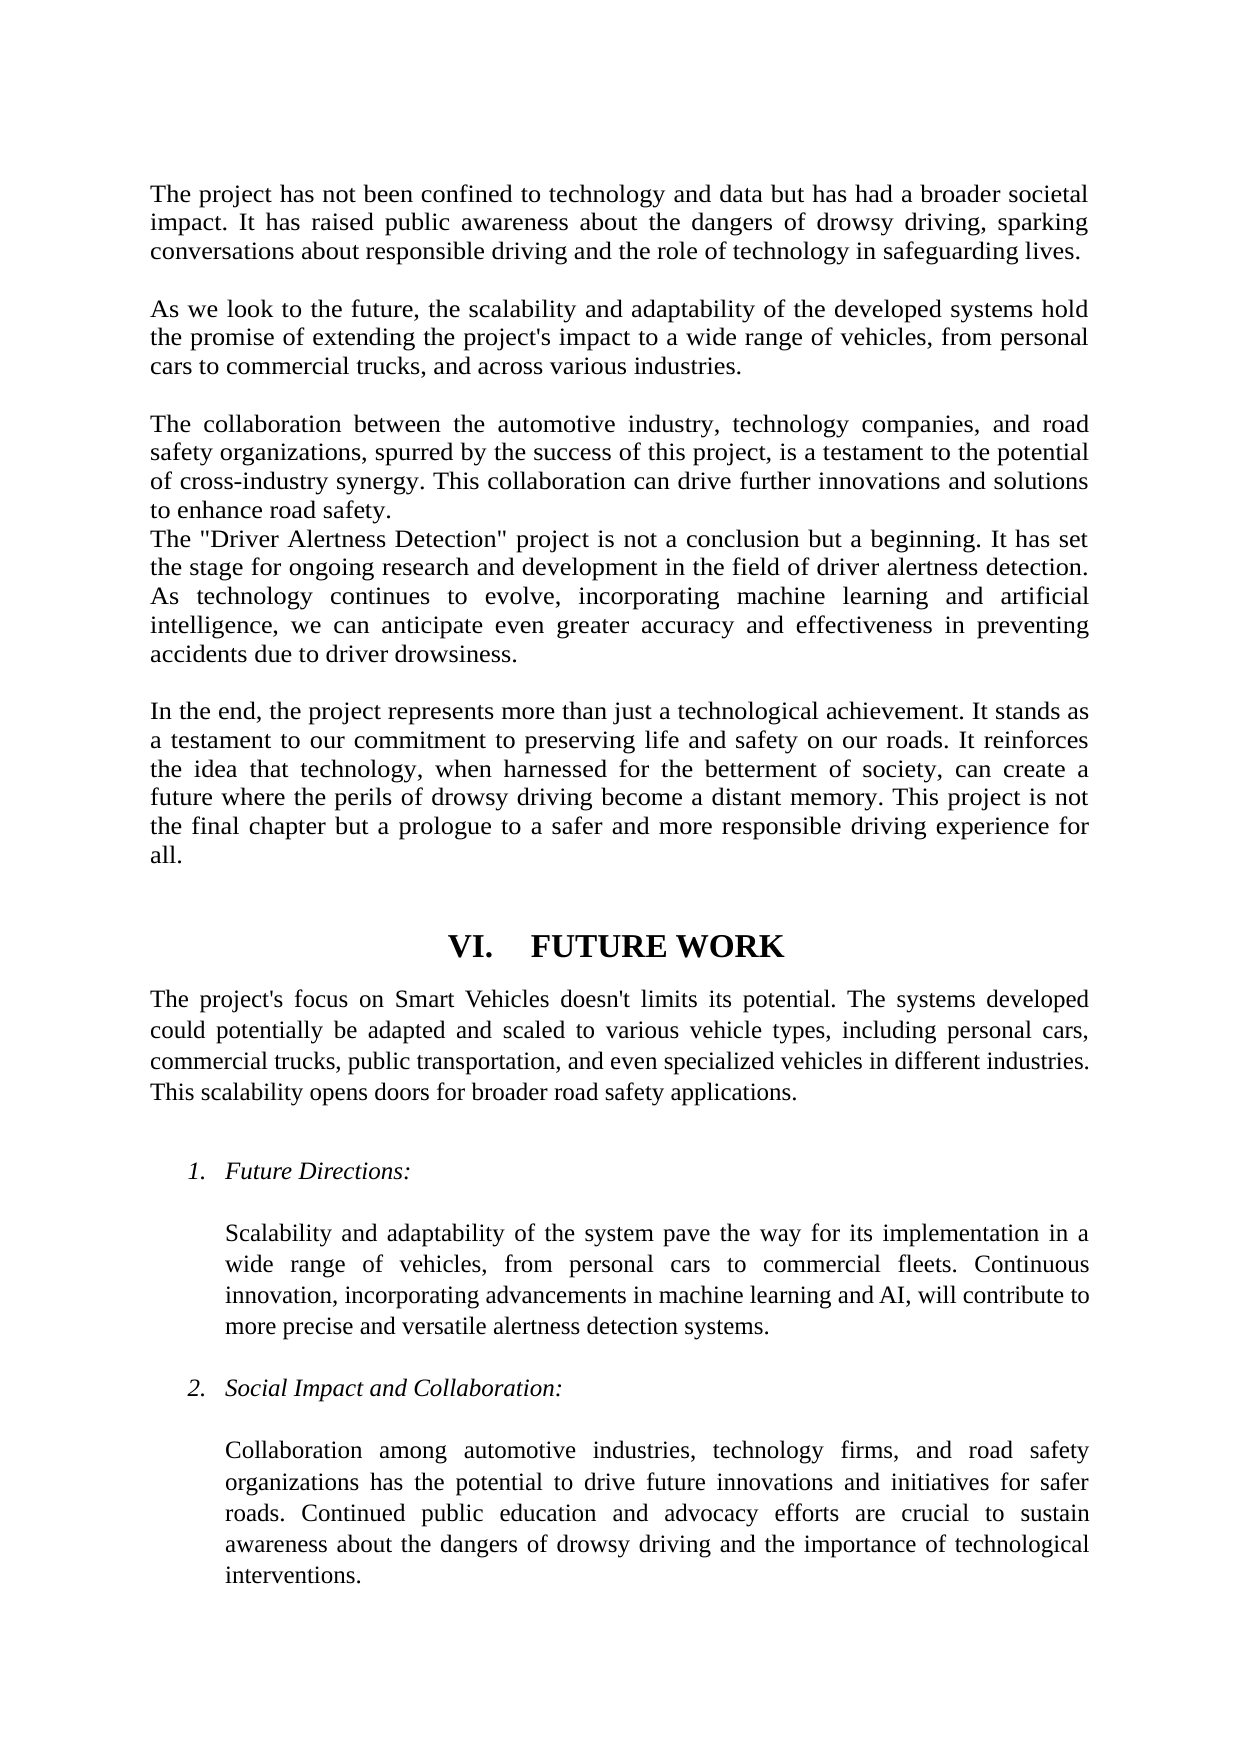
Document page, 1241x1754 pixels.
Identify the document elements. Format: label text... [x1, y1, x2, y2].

text The "Driver Alertness Detection" project is not a conclusion but a beginning. It has set the stage for ongoing research and development in the field of driver alertness detection. As technology continues to evolve, incorporating machine learning and artificial intelligence, we can anticipate even greater accuracy and effectiveness in preventing accidents due to driver drowsiness. [150, 524, 1090, 667]
list FUTURE WORK [187, 926, 1090, 964]
text As we look to the future, the scalability and adaptability of the developed systems hold the promise of extending the project's impact to a wide range of vehicles, from personal cars to commercial trucks, and across various industries. [150, 294, 1090, 380]
text In the end, the project represents more than just a technological achievement. It stands as a testament to our commitment to preserving life and safety on our roads. It reinforces the idea that technology, when harnessed for the betterment of society, can create a future where the perils of drowsy driving become a distant memory. This project is not the final chapter but a prologue to a safer and more responsible driving experience for all. [150, 696, 1090, 869]
text The project's focus on Smart Vehicles doesn't limits its potential. The systems developed could potentially be adapted and scaled to various vehicle types, including personal cars, commercial trucks, public transportation, and even specialized vehicles in different industries. This scalability opens doors for broader road safety applications. [150, 984, 1090, 1106]
list Scalability and adaptability of the system pave the way for its implementation in a wide range of vehicles, from personal cars to commercial fleets. Continuous innovation, incorporating advancements in machine learning and AI, will contribute to more precise and versatile alertness detection systems. [225, 1218, 1090, 1340]
list Future Directions: [187, 1156, 1090, 1185]
list Collaboration among automotive industries, technology firms, and road safety organizations has the potential to drive future innovations and initiatives for safer roads. Continued public education and advocacy efforts are crucial to sustain awareness about the dangers of drowsy driving and the importance of technological interventions. [225, 1436, 1090, 1588]
text The collaboration between the automotive industry, technology companies, and road safety organizations, spurred by the success of this project, is a testament to the potential of cross-industry synergy. This collaboration can drive further innovations and solutions to enhance road safety. [150, 409, 1090, 524]
list Social Impact and Collaboration: [187, 1373, 1090, 1402]
text The project has not been confined to technology and data but has had a broader societal impact. It has raised public awareness about the dangers of drowsy driving, sparking conversations about responsible driving and the role of technology in safeguarding lives. [150, 179, 1090, 265]
